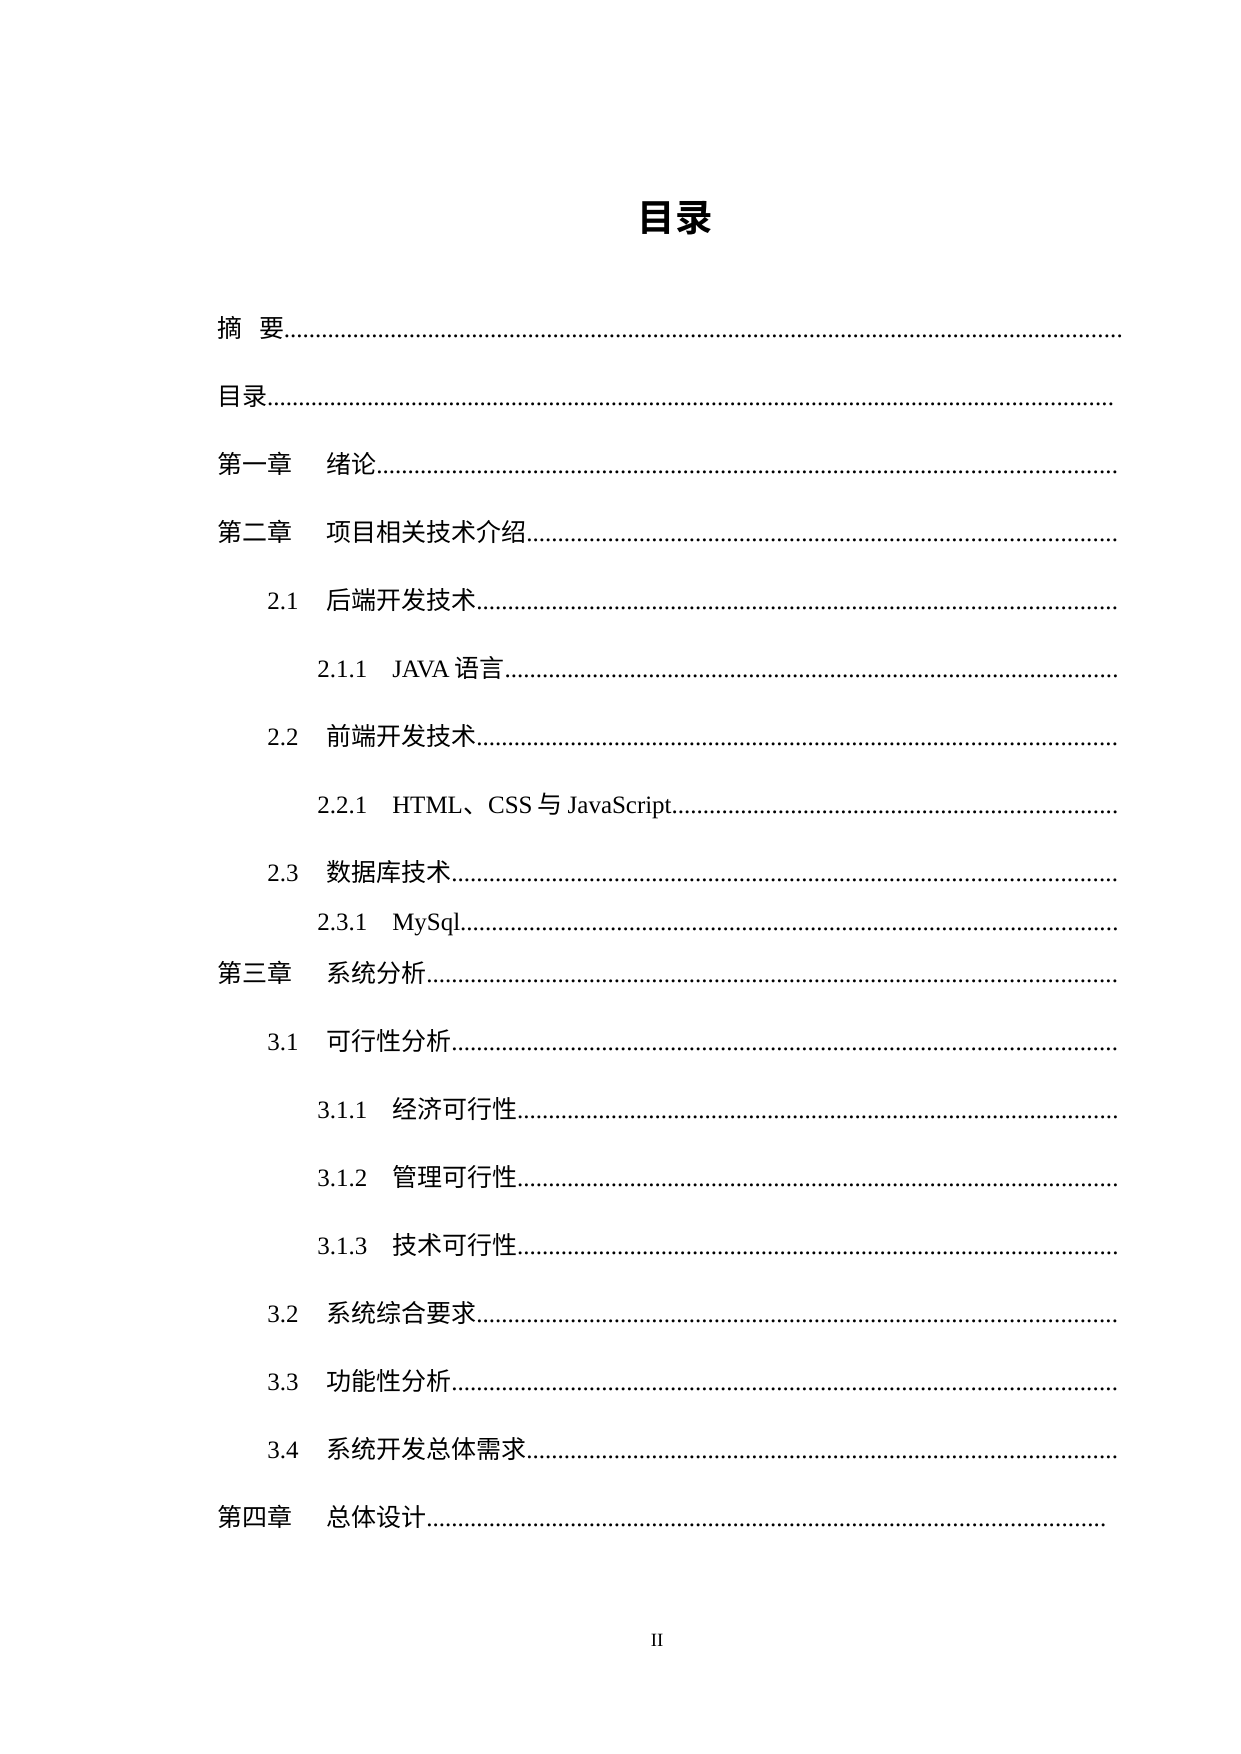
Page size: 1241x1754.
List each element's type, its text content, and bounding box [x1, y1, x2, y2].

list 目录 [217, 181, 1053, 249]
